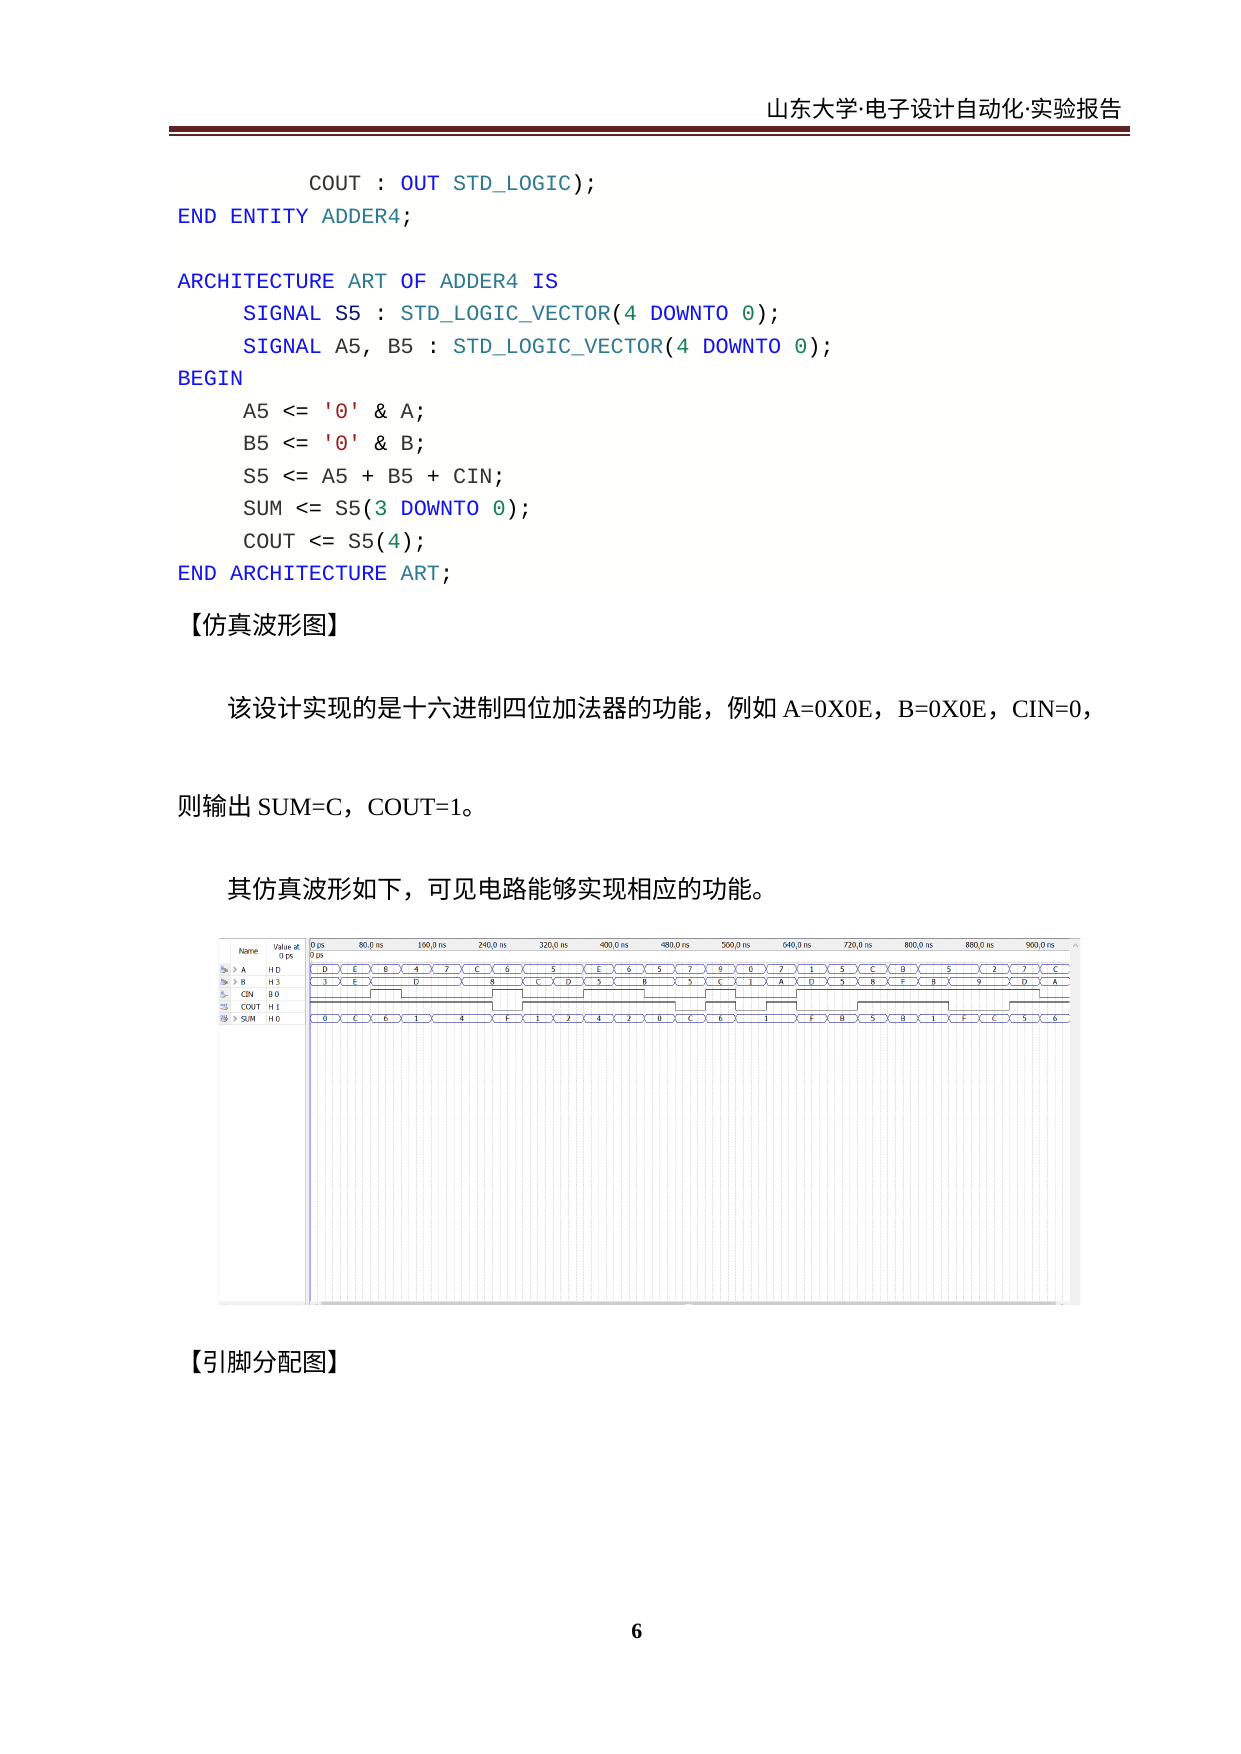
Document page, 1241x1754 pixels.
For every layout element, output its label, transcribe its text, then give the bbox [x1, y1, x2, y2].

text S5 <= A5 + B5 + CIN; [177, 461, 1122, 494]
text 【仿真波形图】 [177, 591, 1122, 656]
picture [218, 938, 1081, 1305]
text SUM <= S5(3 DOWNTO 0); [177, 494, 1122, 526]
text 该设计实现的是十六进制四位加法器的功能，例如A=0X0E，B=0X0E，CIN=0，则输出SUM=C，COUT=1。 [177, 674, 1122, 837]
text COUT <= S5(4); [177, 526, 1122, 559]
text END ARCHITECTURE ART; [177, 559, 1122, 591]
text SIGNAL A5, B5 : STD_LOGIC_VECTOR(4 DOWNTO 0); [177, 331, 1122, 364]
text 其仿真波形如下，可见电路能够实现相应的功能。 [177, 855, 1122, 920]
text ARCHITECTURE ART OF ADDER4 IS [177, 266, 1122, 299]
text SIGNAL S5 : STD_LOGIC_VECTOR(4 DOWNTO 0); [177, 299, 1122, 331]
text END ENTITY ADDER4; [177, 201, 1122, 234]
text 【引脚分配图】 [177, 1328, 1122, 1393]
text COUT : OUT STD_LOGIC); [177, 169, 1122, 201]
text BEGIN [177, 364, 1122, 396]
text A5 <= '0' & A; [177, 396, 1122, 429]
text B5 <= '0' & B; [177, 429, 1122, 461]
